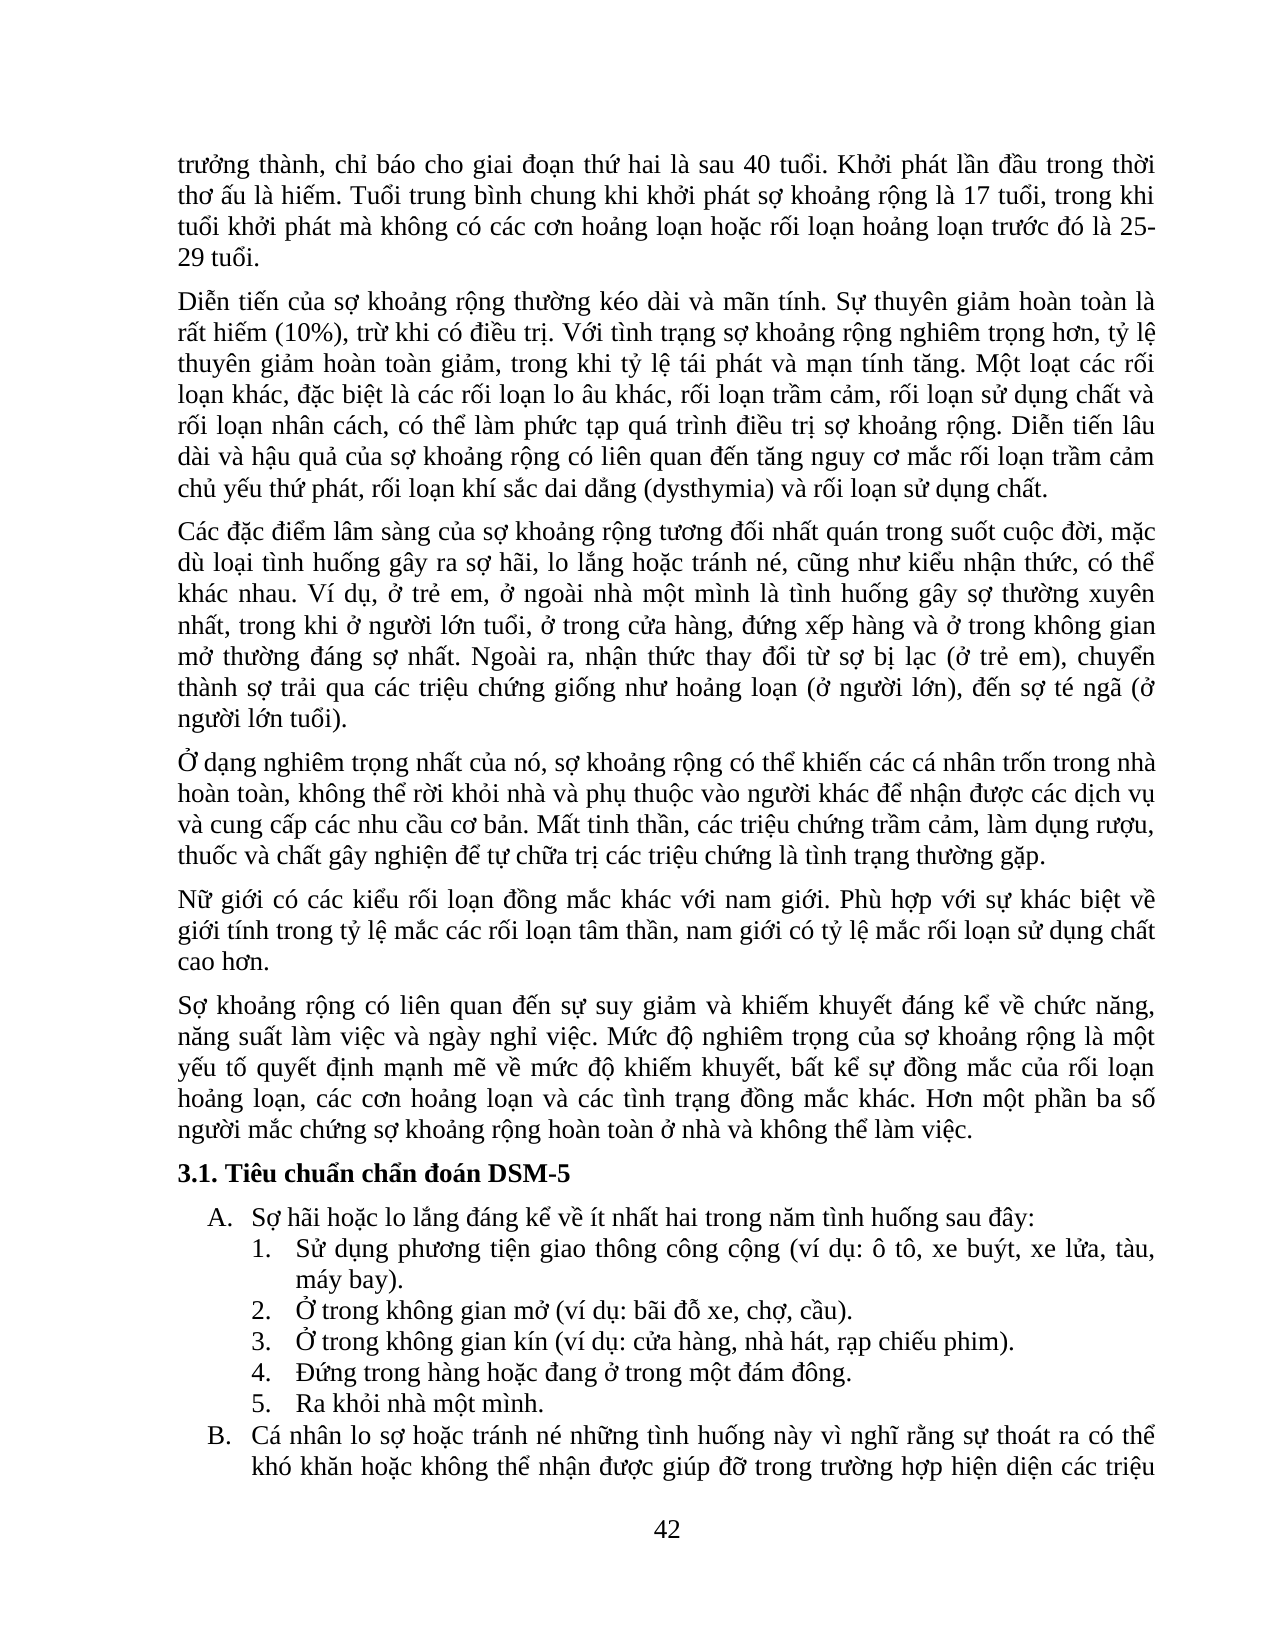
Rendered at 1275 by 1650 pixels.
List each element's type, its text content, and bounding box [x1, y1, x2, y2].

list Ra khỏi nhà một mình. [251, 1388, 1157, 1419]
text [177, 148, 1157, 272]
text Diễn tiến của sợ khoảng rộng thường kéo dài và mãn tính. Sự thuyên giảm hoàn toàn là rất hiếm (10%), trừ khi có điều trị. Với tình trạng sợ khoảng rộng nghiêm trọng hơn, tỷ lệ thuyên giảm hoàn toàn giảm, trong khi tỷ lệ tái phát và mạn tính tăng. Một loạt các rối loạn khác, đặc biệt là các rối loạn lo âu khác, rối loạn trầm cảm, rối loạn sử dụng chất và rối loạn nhân cách, có thể làm phức tạp quá trình điều trị sợ khoảng rộng. Diễn tiến lâu dài và hậu quả của sợ khoảng rộng có liên quan đến tăng nguy cơ mắc rối loạn trầm cảm chủ yếu thứ phát, rối loạn khí sắc dai dẳng (dysthymia) và rối loạn sử dụng chất. [177, 285, 1157, 503]
text Nữ giới có các kiểu rối loạn đồng mắc khác với nam giới. Phù hợp với sự khác biệt về giới tính trong tỷ lệ mắc các rối loạn tâm thần, nam giới có tỷ lệ mắc rối loạn sử dụng chất cao hơn. [177, 883, 1157, 976]
text Các đặc điểm lâm sàng của sợ khoảng rộng tương đối nhất quán trong suốt cuộc đời, mặc dù loại tình huống gây ra sợ hãi, lo lắng hoặc tránh né, cũng như kiểu nhận thức, có thể khác nhau. Ví dụ, ở trẻ em, ở ngoài nhà một mình là tình huống gây sợ thường xuyên nhất, trong khi ở người lớn tuổi, ở trong cửa hàng, đứng xếp hàng và ở trong không gian mở thường đáng sợ nhất. Ngoài ra, nhận thức thay đổi từ sợ bị lạc (ở trẻ em), chuyển thành sợ trải qua các triệu chứng giống như hoảng loạn (ở người lớn), đến sợ té ngã (ở người lớn tuổi). [177, 515, 1157, 733]
text Ở dạng nghiêm trọng nhất của nó, sợ khoảng rộng có thể khiến các cá nhân trốn trong nhà hoàn toàn, không thể rời khỏi nhà và phụ thuộc vào người khác để nhận được các dịch vụ và cung cấp các nhu cầu cơ bản. Mất tinh thần, các triệu chứng trầm cảm, làm dụng rượu, thuốc và chất gây nghiện để tự chữa trị các triệu chứng là tình trạng thường gặp. [177, 746, 1157, 870]
text Sợ khoảng rộng có liên quan đến sự suy giảm và khiếm khuyết đáng kể về chức năng, năng suất làm việc và ngày nghỉ việc. Mức độ nghiêm trọng của sợ khoảng rộng là một yếu tố quyết định mạnh mẽ về mức độ khiếm khuyết, bất kể sự đồng mắc của rối loạn hoảng loạn, các cơn hoảng loạn và các tình trạng đồng mắc khác. Hơn một phần ba số người mắc chứng sợ khoảng rộng hoàn toàn ở nhà và không thể làm việc. [177, 989, 1157, 1144]
list Sợ hãi hoặc lo lắng đáng kể về ít nhất hai trong năm tình huống sau đây: [207, 1201, 1157, 1232]
list Ở trong không gian mở (ví dụ: bãi đỗ xe, chợ, cầu). [251, 1294, 1157, 1325]
list Sử dụng phương tiện giao thông công cộng (ví dụ: ô tô, xe buýt, xe lửa, tàu, máy bay). [251, 1232, 1157, 1294]
list Ở trong không gian kín (ví dụ: cửa hàng, nhà hát, rạp chiếu phim). [251, 1325, 1157, 1356]
text Tiêu chuẩn chẩn đoán DSM-5 [177, 1157, 1157, 1188]
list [207, 1419, 1157, 1481]
list Đứng trong hàng hoặc đang ở trong một đám đông. [251, 1356, 1157, 1388]
